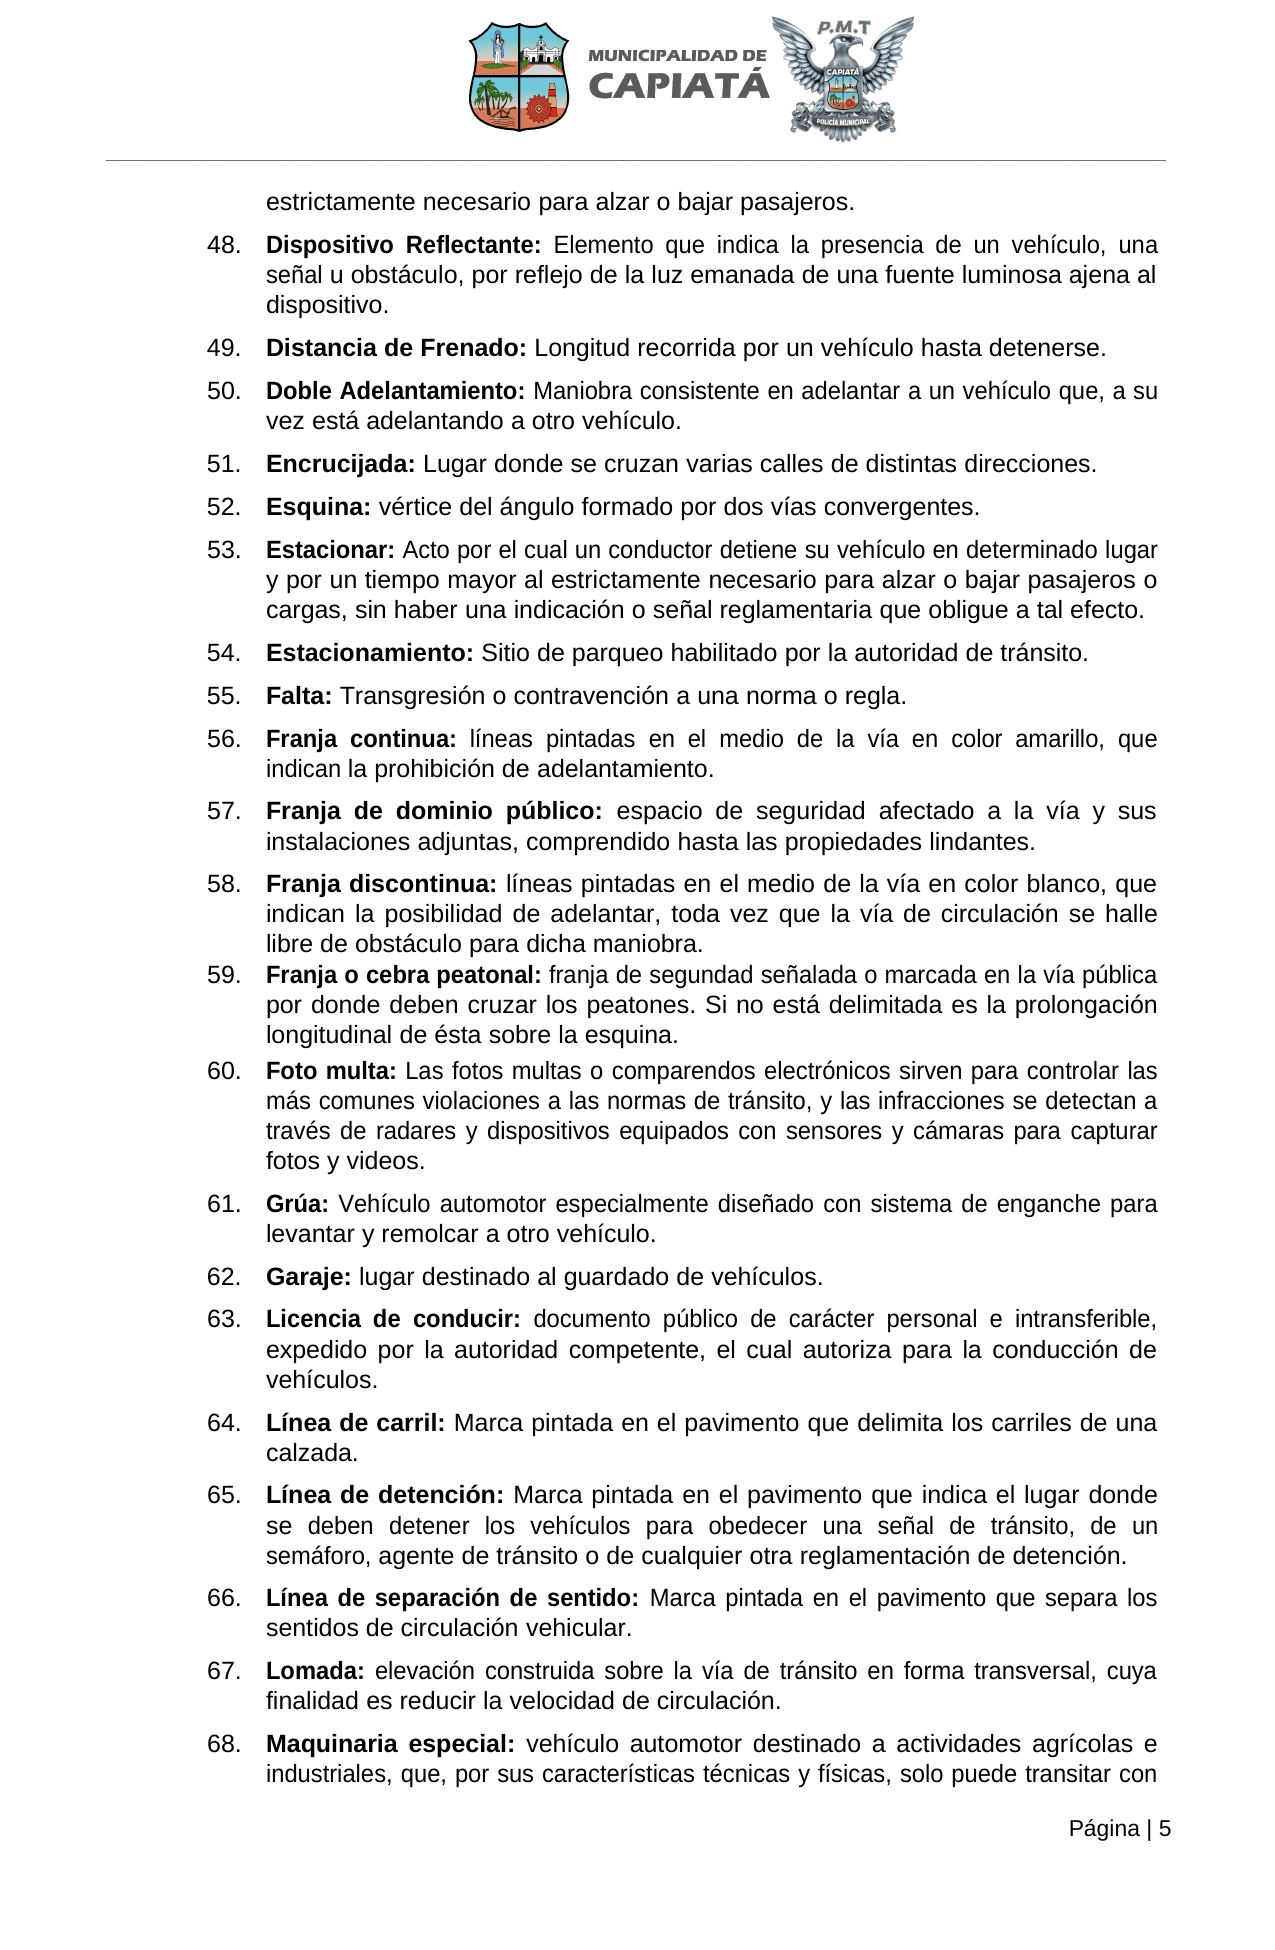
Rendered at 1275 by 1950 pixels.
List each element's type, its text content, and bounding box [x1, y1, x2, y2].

list Licencia de conducir: documento público de carácter personal e intransferible, expedido por la autoridad competente, el cual autoriza para la conducción de vehículos. [207, 1304, 1158, 1394]
list Distancia de Frenado: Longitud recorrida por un vehículo hasta detenerse. [207, 333, 1171, 361]
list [207, 1729, 1158, 1788]
list Dispositivo Reflectante: Elemento que indica la presencia de un vehículo, una señal u obstáculo, por reflejo de la luz emanada de una fuente luminosa ajena al dispositivo. [207, 230, 1158, 319]
list Franja de dominio público: espacio de seguridad afectado a la vía y sus instalaciones adjuntas, comprendido hasta las propiedades lindantes. [207, 796, 1158, 855]
list Franja o cebra peatonal: franja de segundad señalada o marcada en la vía pública por donde deben cruzar los peatones. Si no está delimitada es la prolongación longitudinal de ésta sobre la esquina. [207, 960, 1158, 1049]
list Esquina: vértice del ángulo formado por dos vías convergentes. [207, 492, 1171, 521]
list Doble Adelantamiento: Maniobra consistente en adelantar a un vehículo que, a su vez está adelantando a otro vehículo. [207, 376, 1158, 434]
list Franja continua: líneas pintadas en el medio de la vía en color amarillo, que indican la prohibición de adelantamiento. [207, 724, 1158, 782]
list Línea de carril: Marca pintada en el pavimento que delimita los carriles de una calzada. [207, 1408, 1158, 1467]
list Estacionamiento: Sitio de parqueo habilitado por la autoridad de tránsito. [207, 638, 1171, 666]
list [207, 187, 1158, 216]
list Encrucijada: Lugar donde se cruzan varias calles de distintas direcciones. [207, 449, 1171, 477]
picture [468, 10, 921, 149]
list Línea de detención: Marca pintada en el pavimento que indica el lugar donde se deben detener los vehículos para obedecer una señal de tránsito, de un semáforo, agente de tránsito o de cualquier otra reglamentación de detención. [207, 1481, 1158, 1569]
list Falta: Transgresión o contravención a una norma o regla. [207, 681, 1171, 709]
list Franja discontinua: líneas pintadas en el medio de la vía en color blanco, que indican la posibilidad de adelantar, toda vez que la vía de circulación se halle libre de obstáculo para dicha maniobra. [207, 869, 1158, 958]
list Línea de separación de sentido: Marca pintada en el pavimento que separa los sentidos de circulación vehicular. [207, 1583, 1158, 1642]
list Lomada: elevación construida sobre la vía de tránsito en forma transversal, cuya finalidad es reducir la velocidad de circulación. [207, 1656, 1158, 1715]
list Grúa: Vehículo automotor especialmente diseñado con sistema de enganche para levantar y remolcar a otro vehículo. [207, 1189, 1158, 1248]
list Foto multa: Las fotos multas o comparendos electrónicos sirven para controlar las más comunes violaciones a las normas de tránsito, y las infracciones se detectan a través de radares y dispositivos equipados con sensores y cámaras para capturar fotos y videos. [207, 1056, 1158, 1175]
list Garaje: lugar destinado al guardado de vehículos. [207, 1261, 1171, 1290]
list Estacionar: Acto por el cual un conductor detiene su vehículo en determinado lugar y por un tiempo mayor al estrictamente necesario para alzar o bajar pasajeros o cargas, sin haber una indicación o señal reglamentaria que obligue a tal efecto. [207, 535, 1158, 624]
